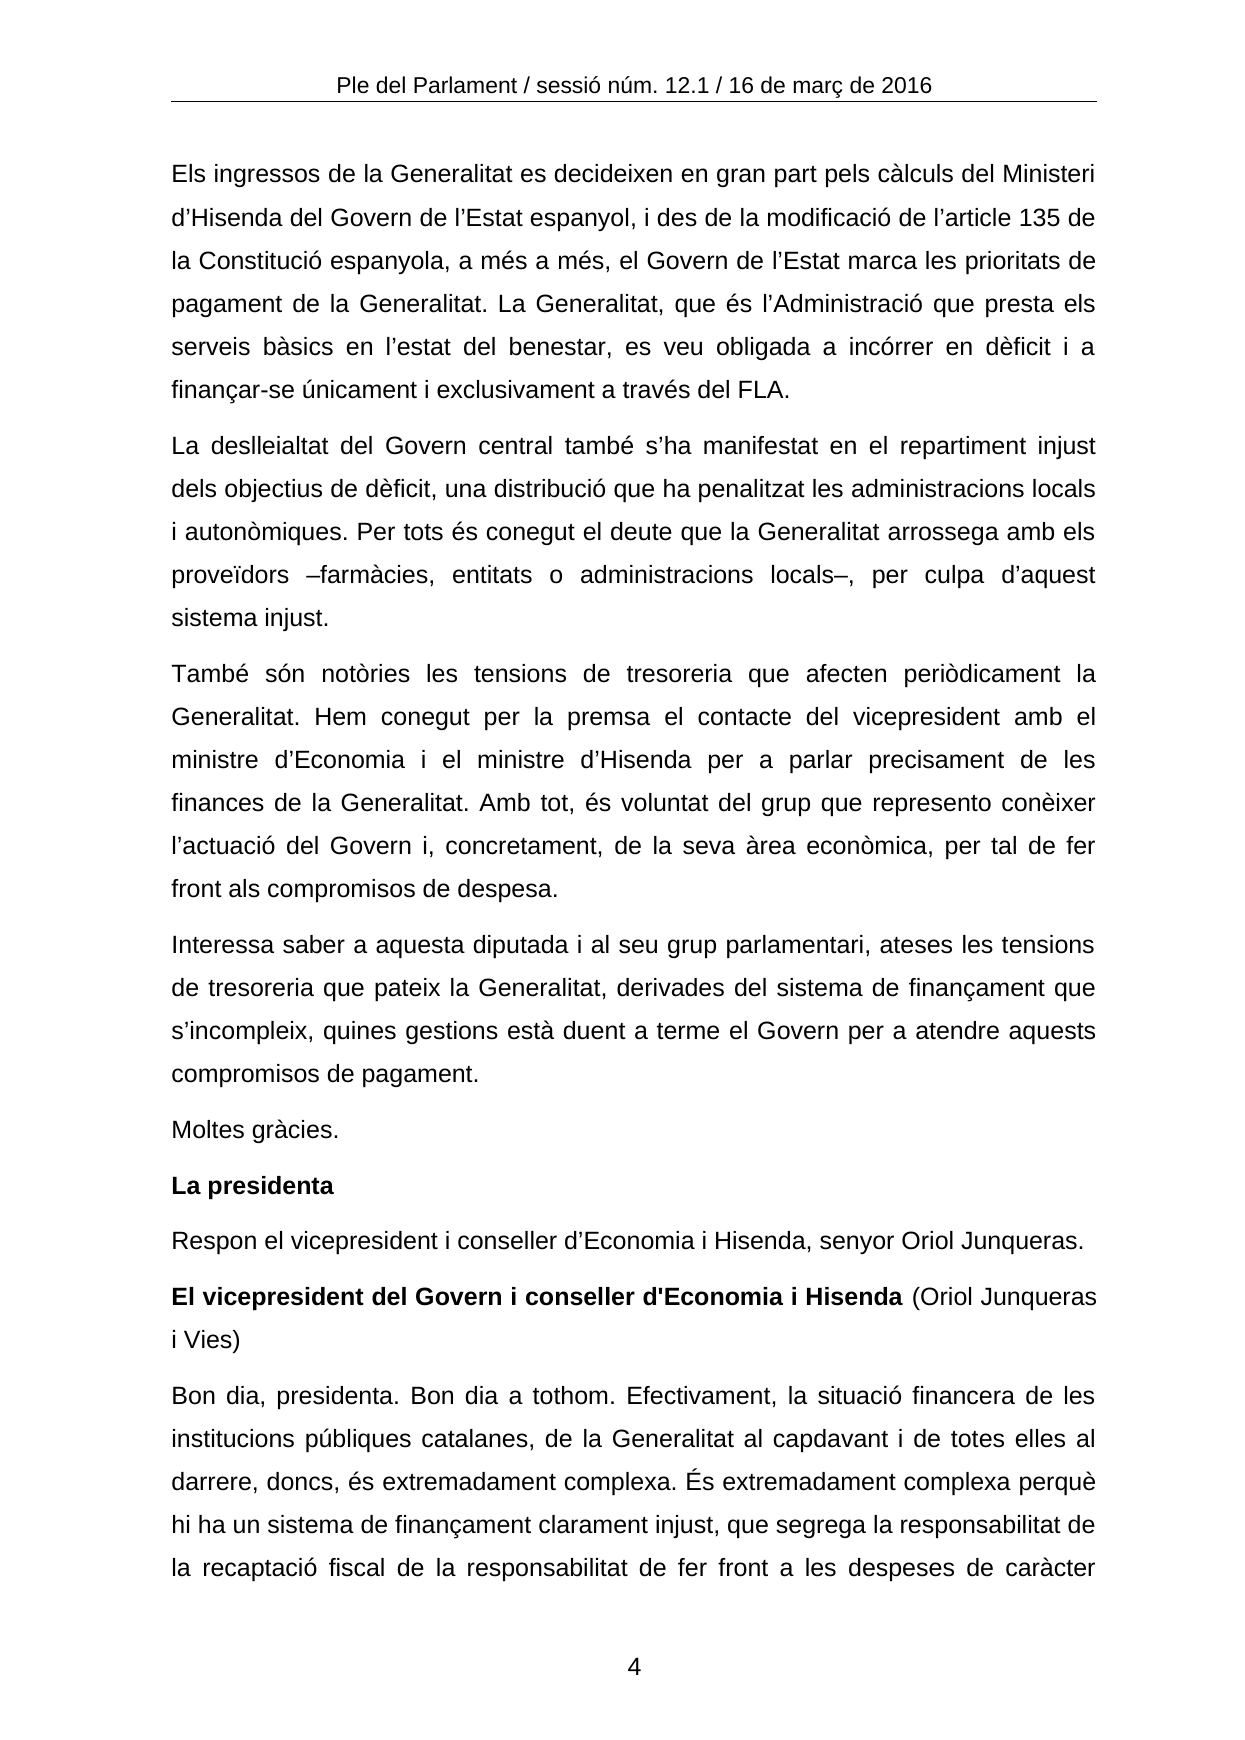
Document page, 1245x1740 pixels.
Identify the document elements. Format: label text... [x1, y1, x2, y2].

text Interessa saber a aquesta diputada i al seu grup parlamentari, ateses les tensions de tresoreria que pateix la Generalitat, derivades del sistema de finançament que s’incompleix, quines gestions està duent a terme el Govern per a atendre aquests compromisos de pagament. [171, 930, 1097, 1088]
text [171, 1381, 1097, 1582]
text El vicepresident del Govern i conseller d'Economia i Hisenda (Oriol Junqueras i Vies) [171, 1282, 1097, 1354]
text La deslleialtat del Govern central també s’ha manifestat en el repartiment injust dels objectius de dèficit, una distribució que ha penalitzat les administracions locals i autonòmiques. Per tots és conegut el deute que la Generalitat arrossega amb els proveïdors –farmàcies, entitats o administracions locals–, per culpa d’aquest sistema injust. [171, 431, 1097, 632]
text També són notòries les tensions de tresoreria que afecten periòdicament la Generalitat. Hem conegut per la premsa el contacte del vicepresident amb el ministre d’Economia i el ministre d’Hisenda per a parlar precisament de les finances de la Generalitat. Amb tot, és voluntat del grup que represento conèixer l’actuació del Govern i, concretament, de la seva àrea econòmica, per tal de fer front als compromisos de despesa. [171, 659, 1097, 903]
text Moltes gràcies. [171, 1115, 1097, 1144]
text Els ingressos de la Generalitat es decideixen en gran part pels càlculs del Ministeri d’Hisenda del Govern de l’Estat espanyol, i des de la modificació de l’article 135 de la Constitució espanyola, a més a més, el Govern de l’Estat marca les prioritats de pagament de la Generalitat. La Generalitat, que és l’Administració que presta els serveis bàsics en l’estat del benestar, es veu obligada a incórrer en dèficit i a finançar-se únicament i exclusivament a través del FLA. [171, 159, 1097, 404]
text Respon el vicepresident i conseller d’Economia i Hisenda, senyor Oriol Junqueras. [171, 1226, 1097, 1255]
text La presidenta [171, 1171, 1097, 1199]
